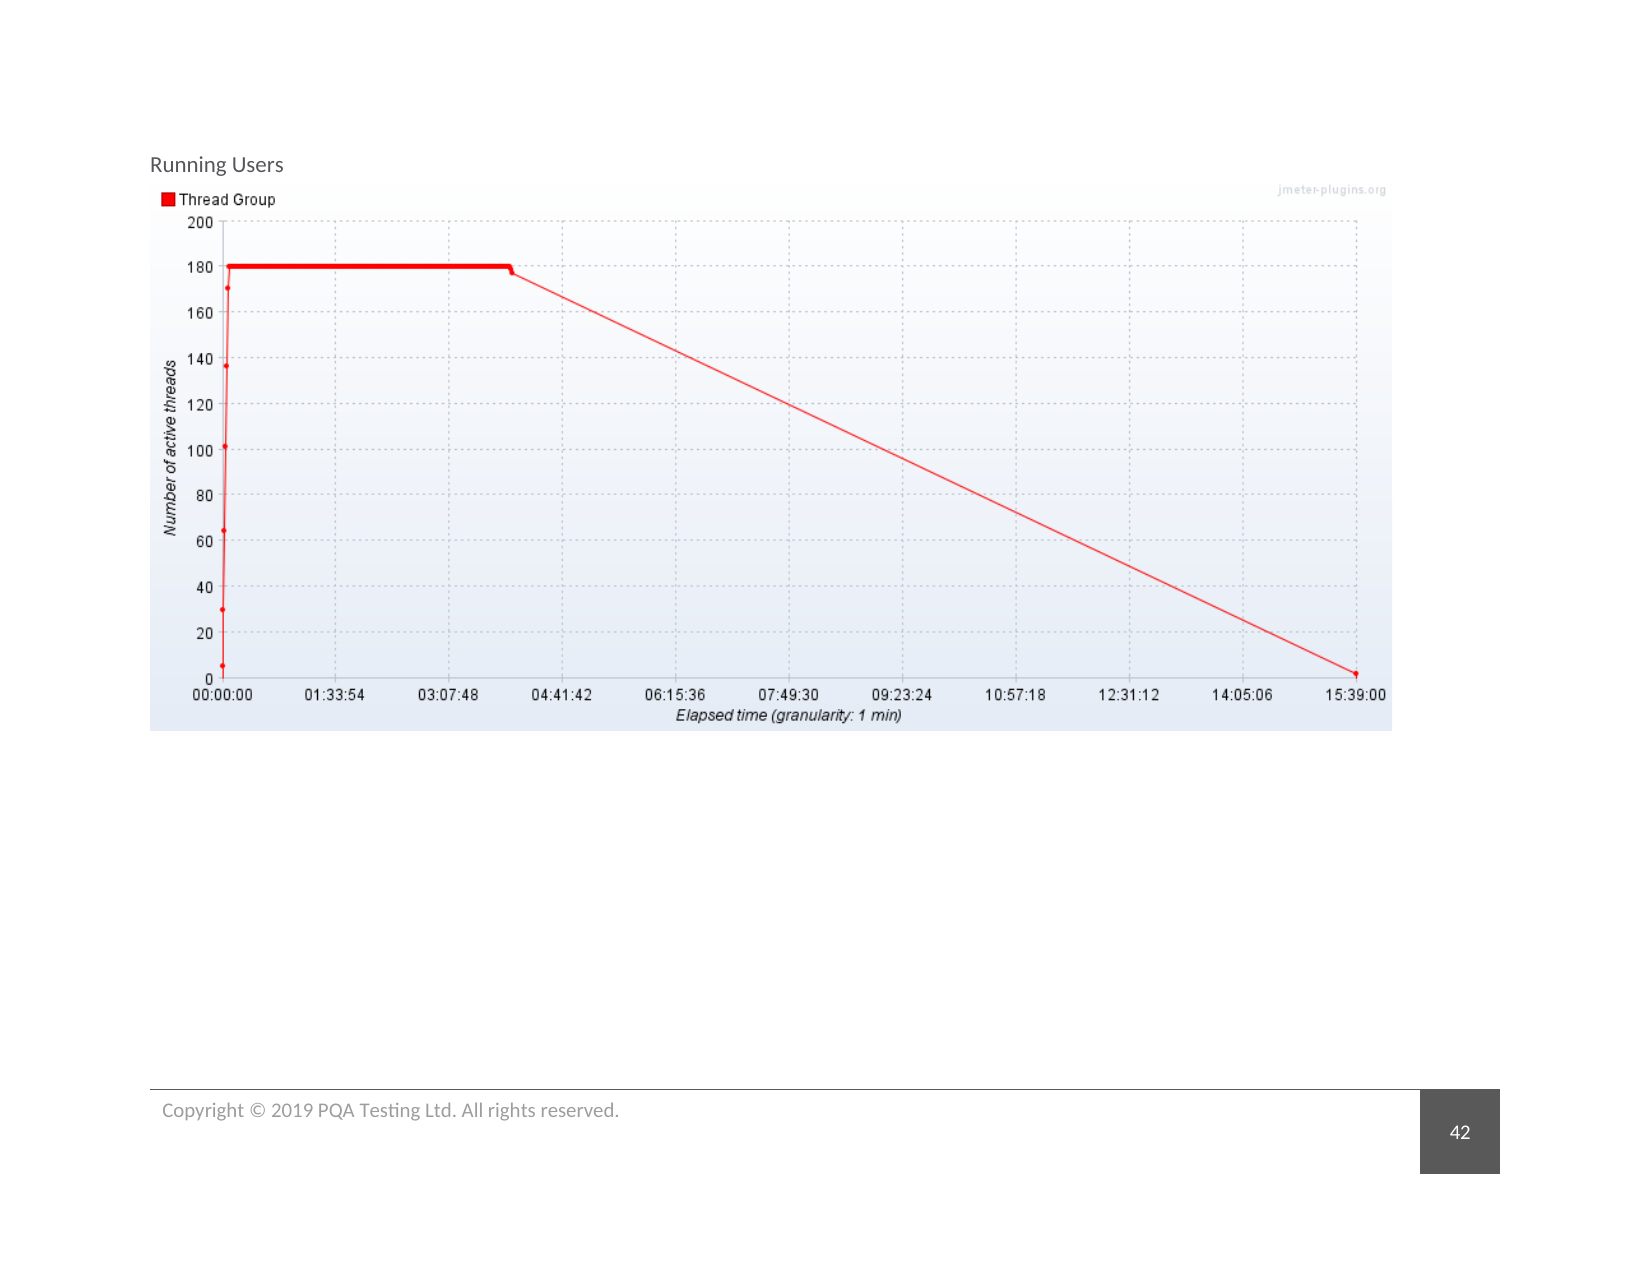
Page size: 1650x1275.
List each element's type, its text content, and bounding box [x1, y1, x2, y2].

text Running Users [150, 150, 1500, 178]
picture [150, 181, 1393, 731]
